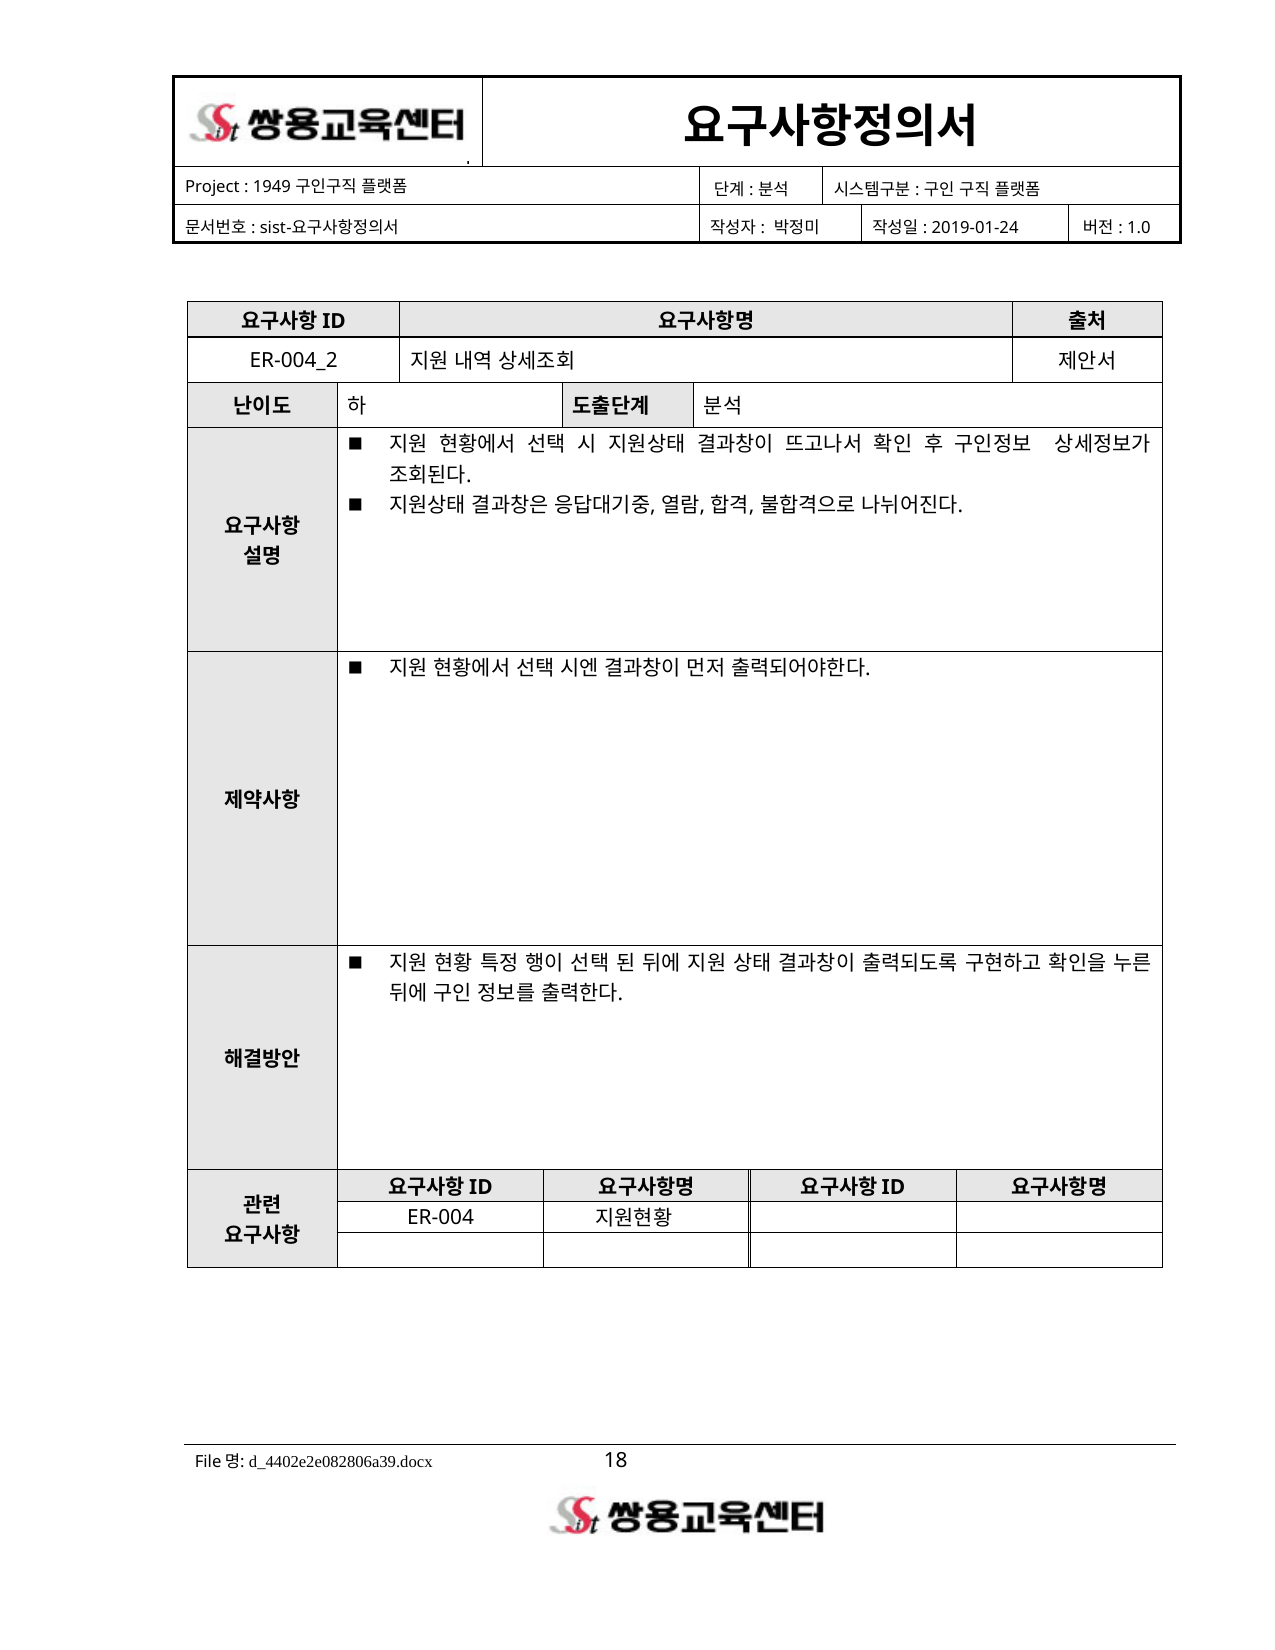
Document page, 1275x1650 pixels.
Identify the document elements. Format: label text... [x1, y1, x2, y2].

table_cell 요구사항명 [957, 1170, 1162, 1201]
table_cell 요구사항ID [751, 1170, 956, 1201]
table_header 출처 [1013, 302, 1162, 336]
table_cell 난이도 [188, 383, 337, 427]
table_cell 지원 현황에서 선택 시엔 결과창이 먼저 출력되어야한다. [338, 652, 1162, 945]
table_cell 지원현황 [544, 1202, 748, 1232]
table_cell 지원 내역 상세조회 [400, 338, 1012, 382]
table_cell 분석 [694, 383, 1162, 427]
table_cell 요구사항ID [338, 1170, 543, 1201]
table_cell 제안서 [1013, 338, 1162, 382]
table_cell 지원 현황에서 선택 시 지원상태 결과창이 뜨고나서 확인 후 구인정보 상세정보가 조회된다. 지원상태 결과창은 응답대기중, 열람, 합격, 불합격으로 나뉘어진다. [338, 428, 1162, 651]
table_header 요구사항명 [400, 302, 1012, 336]
table_cell [338, 1233, 543, 1267]
table_cell [751, 1233, 956, 1267]
table_cell [544, 1233, 748, 1267]
table_cell [957, 1202, 1162, 1232]
table_cell 도출단계 [563, 383, 693, 427]
table_cell 해결방안 [188, 946, 337, 1169]
table_cell 제약사항 [188, 652, 337, 945]
table_cell 요구사항명 [544, 1170, 748, 1201]
picture [187, 81, 469, 164]
table_cell 지원 현황 특정 행이 선택 된 뒤에 지원 상태 결과창이 출력되도록 구현하고 확인을 누른 뒤에 구인 정보를 출력한다. [338, 946, 1162, 1169]
table_cell [957, 1233, 1162, 1267]
table_header 요구사항ID [188, 302, 399, 336]
picture [546, 1473, 828, 1556]
table_cell 하 [338, 383, 562, 427]
table_cell [751, 1202, 956, 1232]
table_cell 요구사항 설명 [188, 428, 337, 651]
table_cell ER-004_2 [188, 338, 399, 382]
table_cell ER-004 [338, 1202, 543, 1232]
table_cell 관련 요구사항 [188, 1170, 337, 1267]
